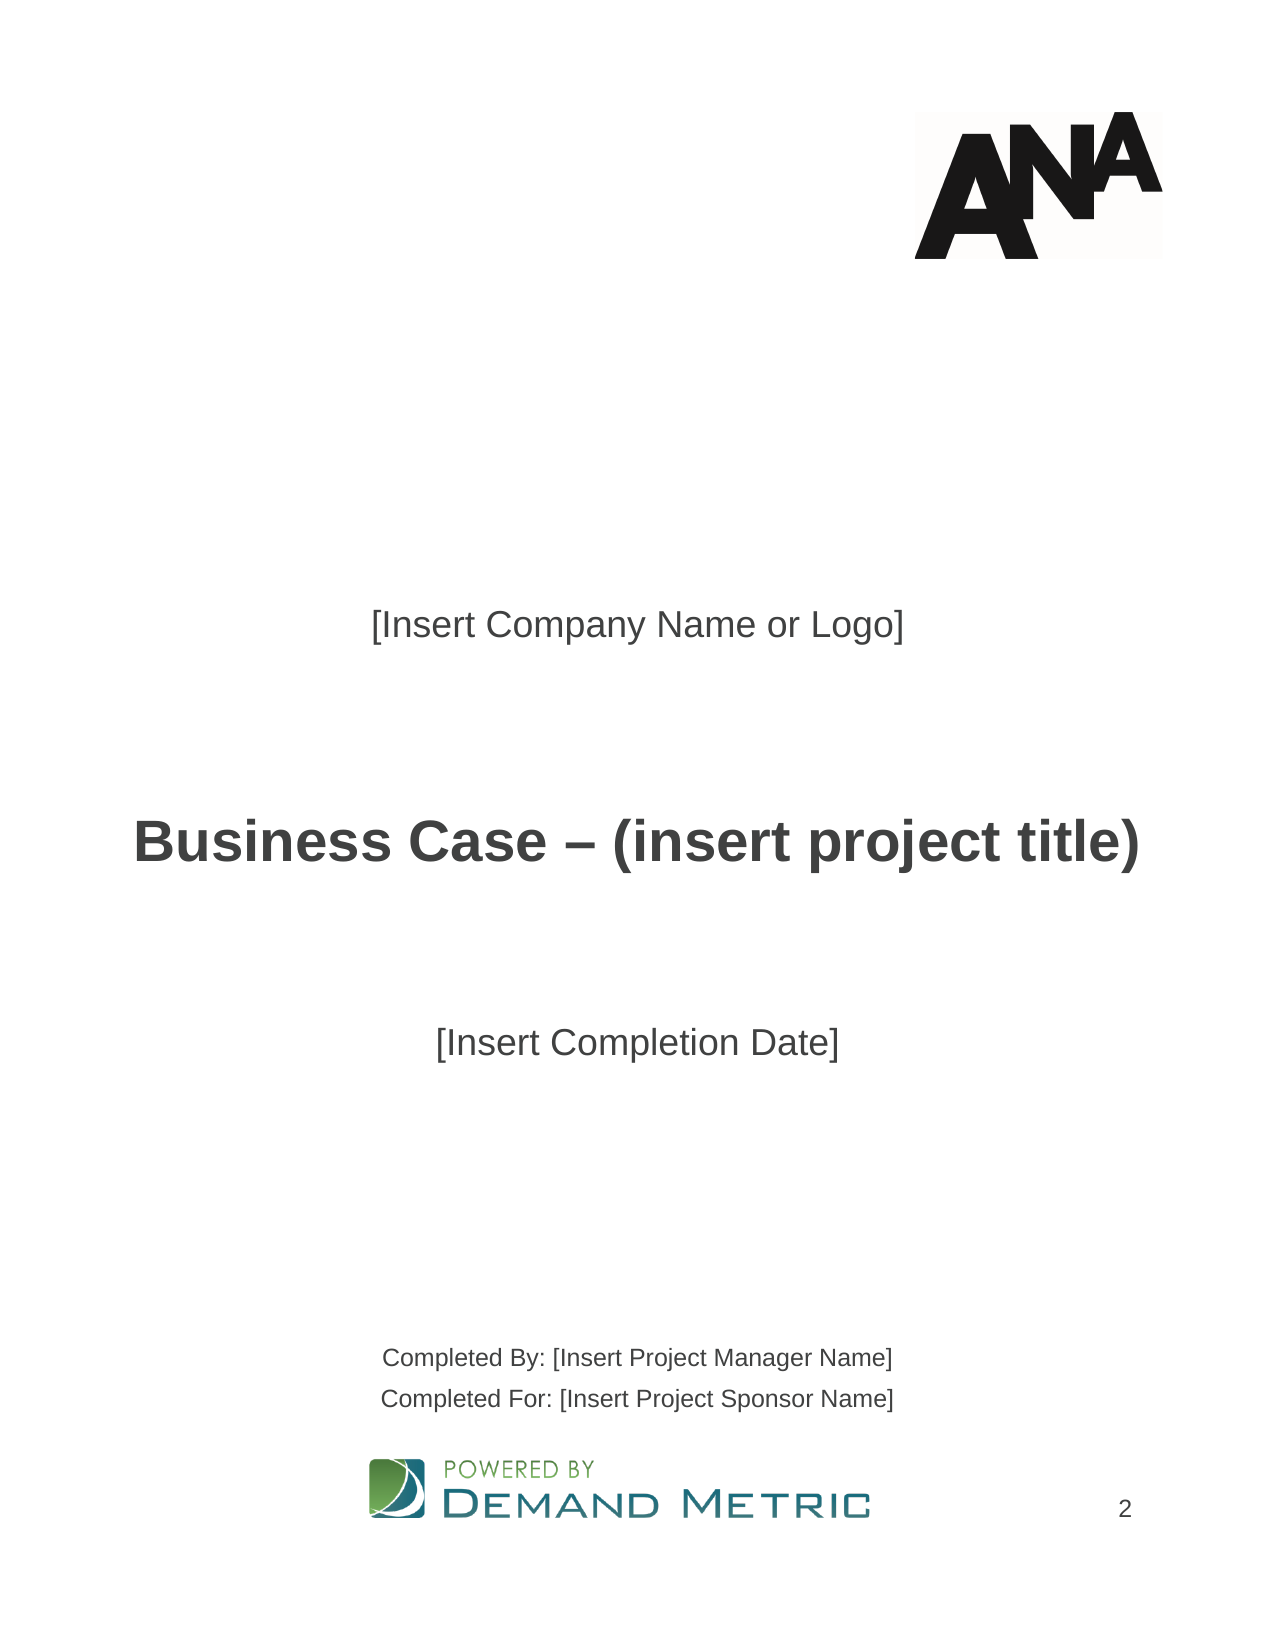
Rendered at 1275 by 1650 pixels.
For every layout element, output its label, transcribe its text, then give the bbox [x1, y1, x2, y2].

text Completed For: [Insert Project Sponsor Name] [112, 1384, 1162, 1412]
text Completed By: [Insert Project Manager Name] [112, 1342, 1162, 1371]
picture [369, 1458, 870, 1518]
picture [914, 112, 1163, 259]
text [Insert Company Name or Logo] [112, 602, 1162, 646]
title Business Case – (insert project title) [112, 807, 1162, 874]
text [Insert Completion Date] [112, 1026, 1162, 1063]
